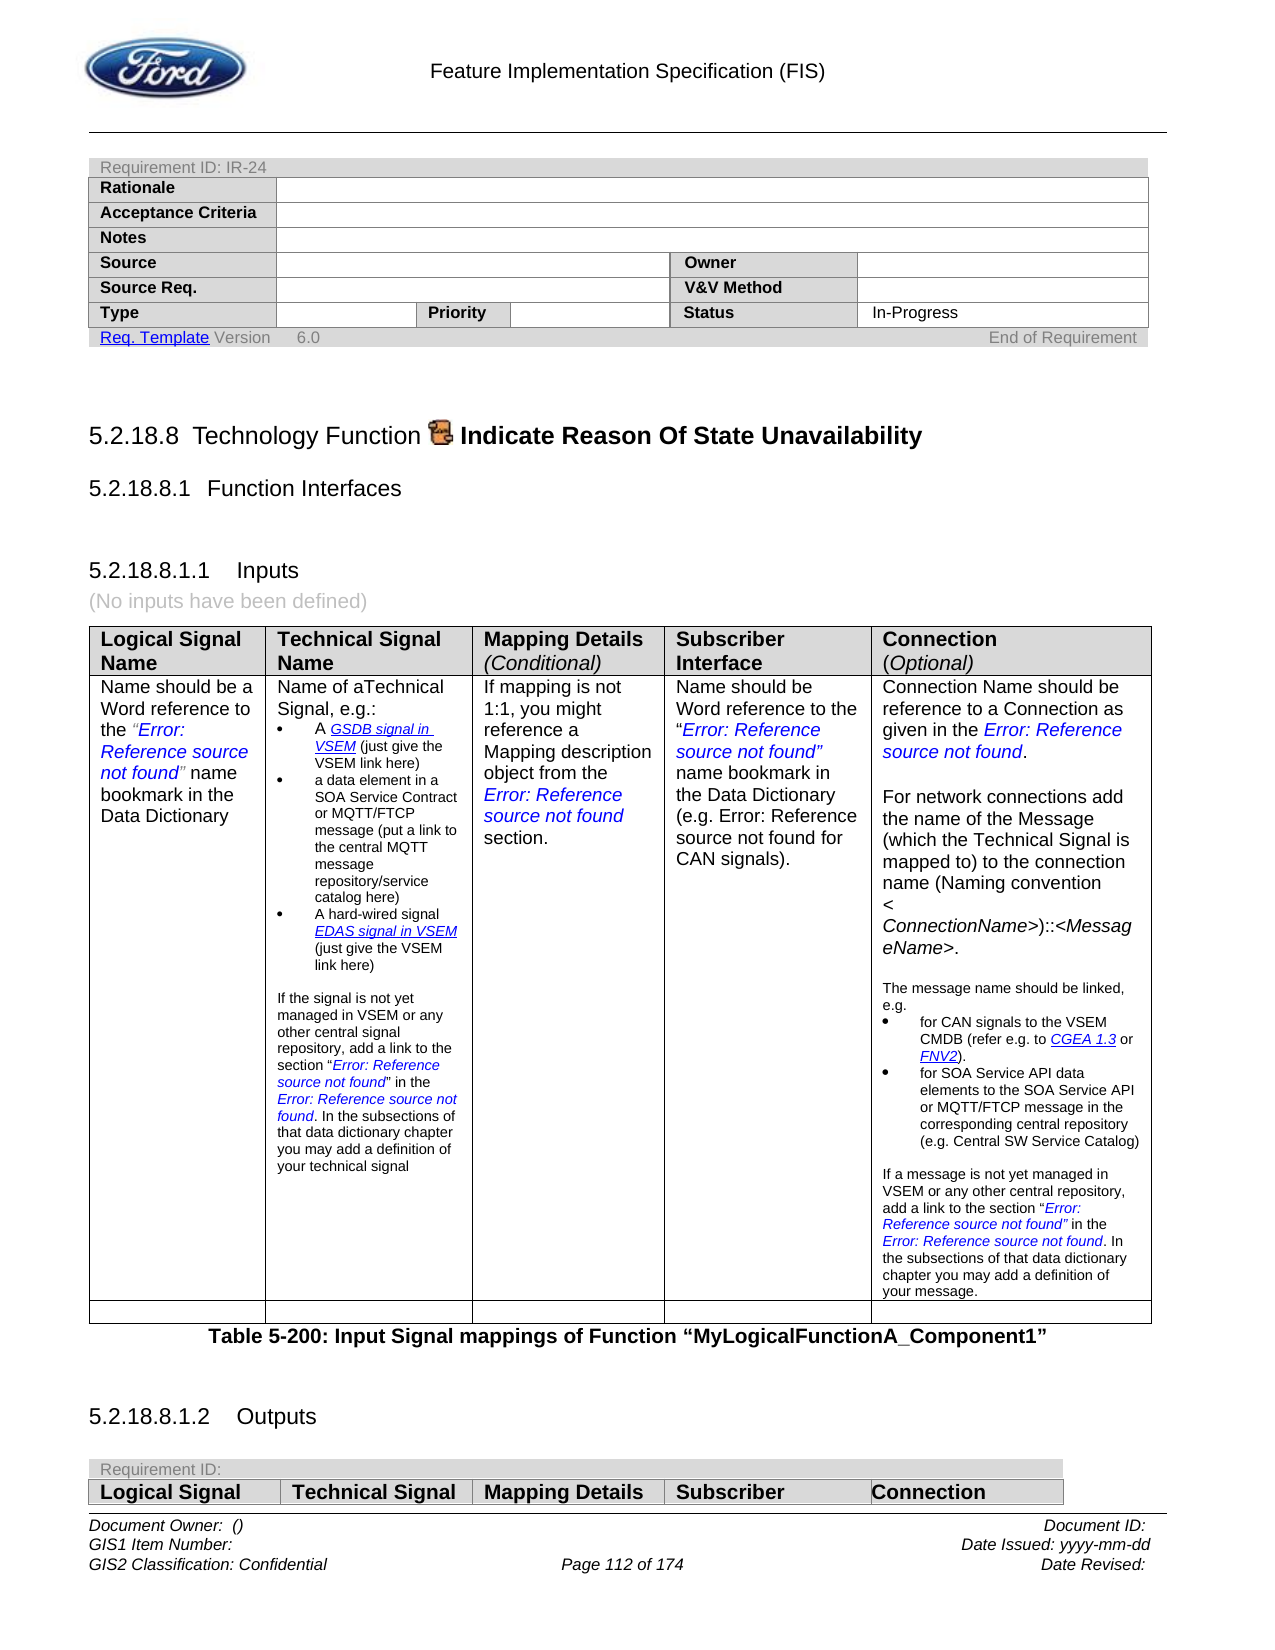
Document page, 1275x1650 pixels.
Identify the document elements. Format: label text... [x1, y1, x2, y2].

text (No inputs have been defined) [89, 589, 1167, 613]
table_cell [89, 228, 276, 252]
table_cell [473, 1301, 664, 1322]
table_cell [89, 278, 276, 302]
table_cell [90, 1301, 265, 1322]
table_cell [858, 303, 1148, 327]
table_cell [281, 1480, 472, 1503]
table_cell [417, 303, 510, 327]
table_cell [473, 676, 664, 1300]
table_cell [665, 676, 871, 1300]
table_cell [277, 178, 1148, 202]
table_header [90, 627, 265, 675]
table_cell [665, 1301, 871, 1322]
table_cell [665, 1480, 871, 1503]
subtitle Inputs [89, 557, 1167, 583]
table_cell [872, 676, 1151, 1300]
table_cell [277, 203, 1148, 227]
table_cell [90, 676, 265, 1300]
picture [65, 18, 266, 119]
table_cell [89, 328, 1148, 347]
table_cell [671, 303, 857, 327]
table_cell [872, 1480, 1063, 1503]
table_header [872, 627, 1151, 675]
subtitle Technology Function Indicate Reason Of State Unavailability [89, 420, 1167, 450]
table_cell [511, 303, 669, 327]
subtitle Function Interfaces [89, 475, 1167, 501]
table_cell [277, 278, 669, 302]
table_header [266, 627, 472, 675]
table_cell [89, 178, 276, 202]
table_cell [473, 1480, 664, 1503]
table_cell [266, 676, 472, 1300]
subtitle Outputs [89, 1403, 1167, 1429]
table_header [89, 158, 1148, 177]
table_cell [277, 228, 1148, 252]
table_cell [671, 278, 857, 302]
picture [428, 419, 454, 445]
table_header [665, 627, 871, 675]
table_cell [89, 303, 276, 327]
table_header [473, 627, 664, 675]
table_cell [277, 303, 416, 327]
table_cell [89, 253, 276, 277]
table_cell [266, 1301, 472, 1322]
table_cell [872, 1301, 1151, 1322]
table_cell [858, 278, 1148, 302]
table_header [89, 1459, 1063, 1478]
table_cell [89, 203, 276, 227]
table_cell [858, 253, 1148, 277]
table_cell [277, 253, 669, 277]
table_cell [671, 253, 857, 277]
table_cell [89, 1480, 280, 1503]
